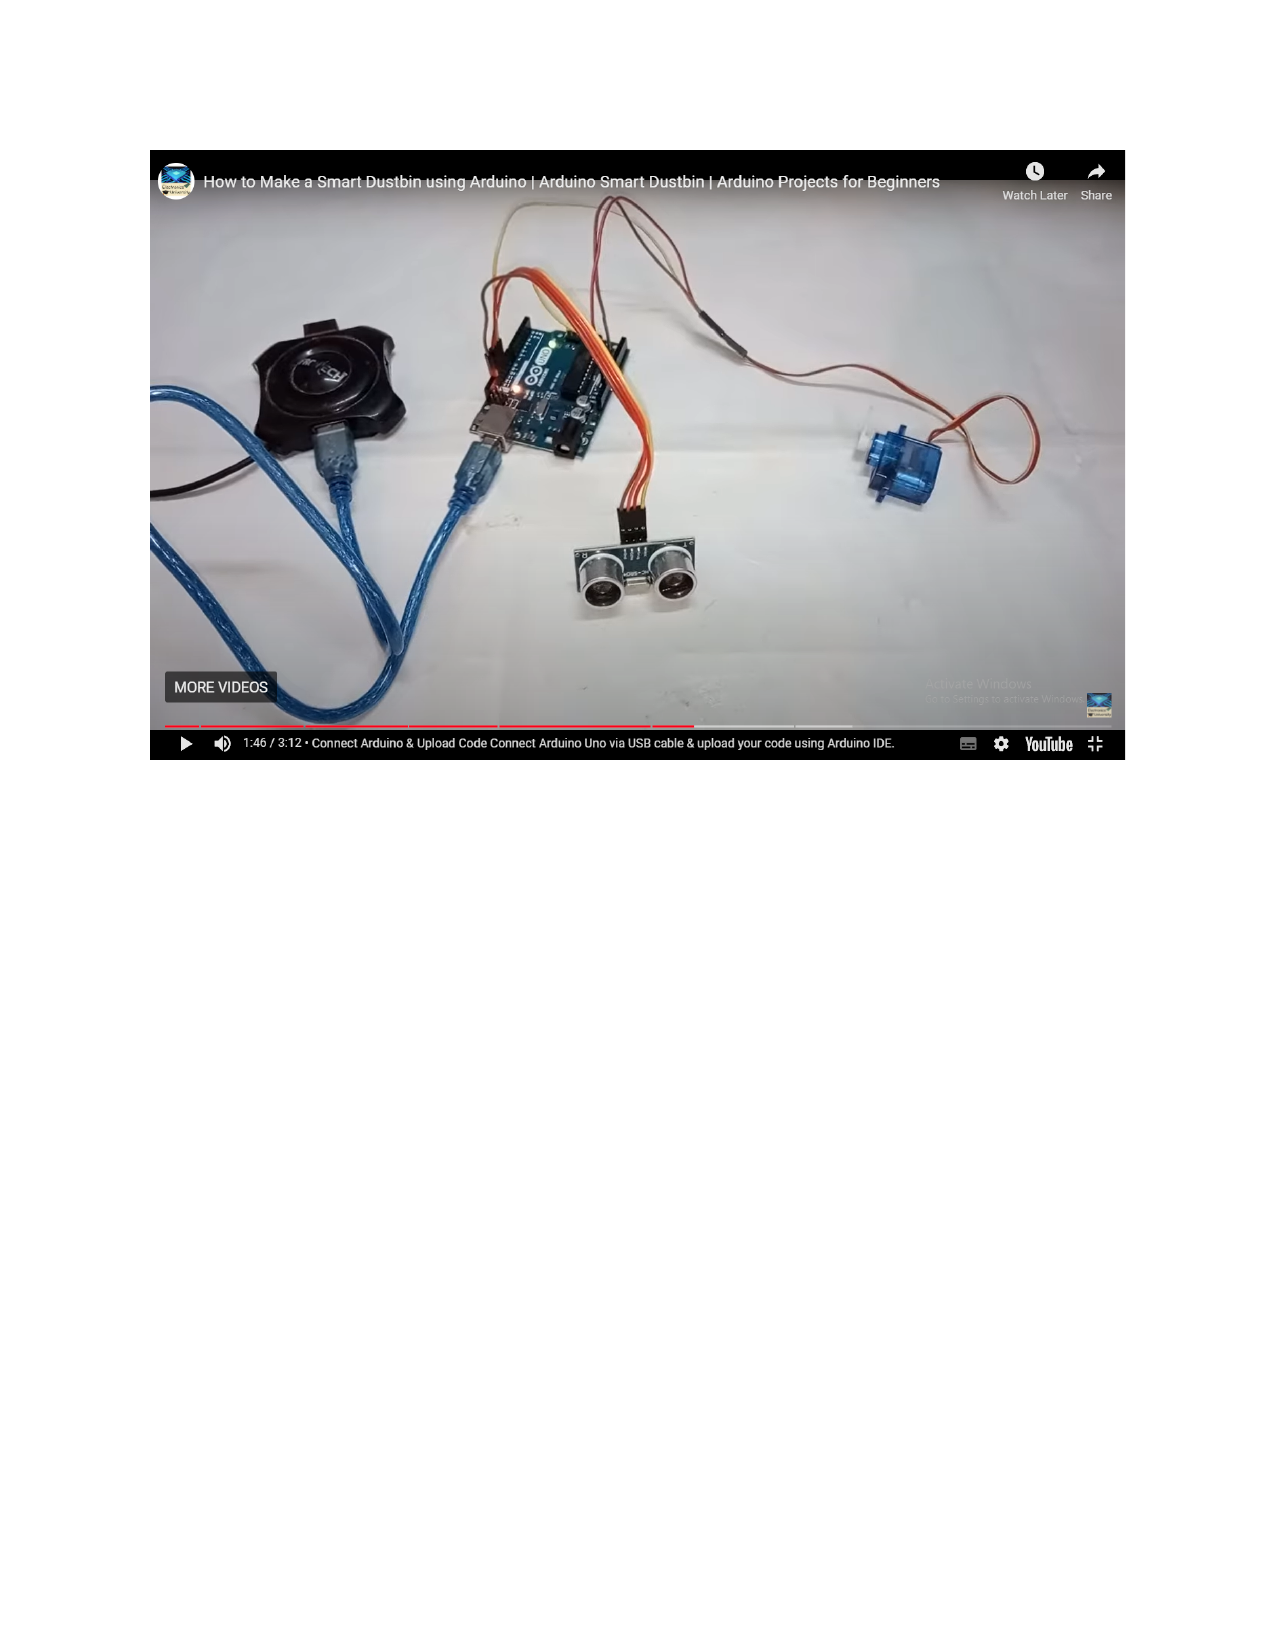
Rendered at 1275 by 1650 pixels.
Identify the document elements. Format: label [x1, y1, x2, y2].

picture [150, 150, 1125, 760]
